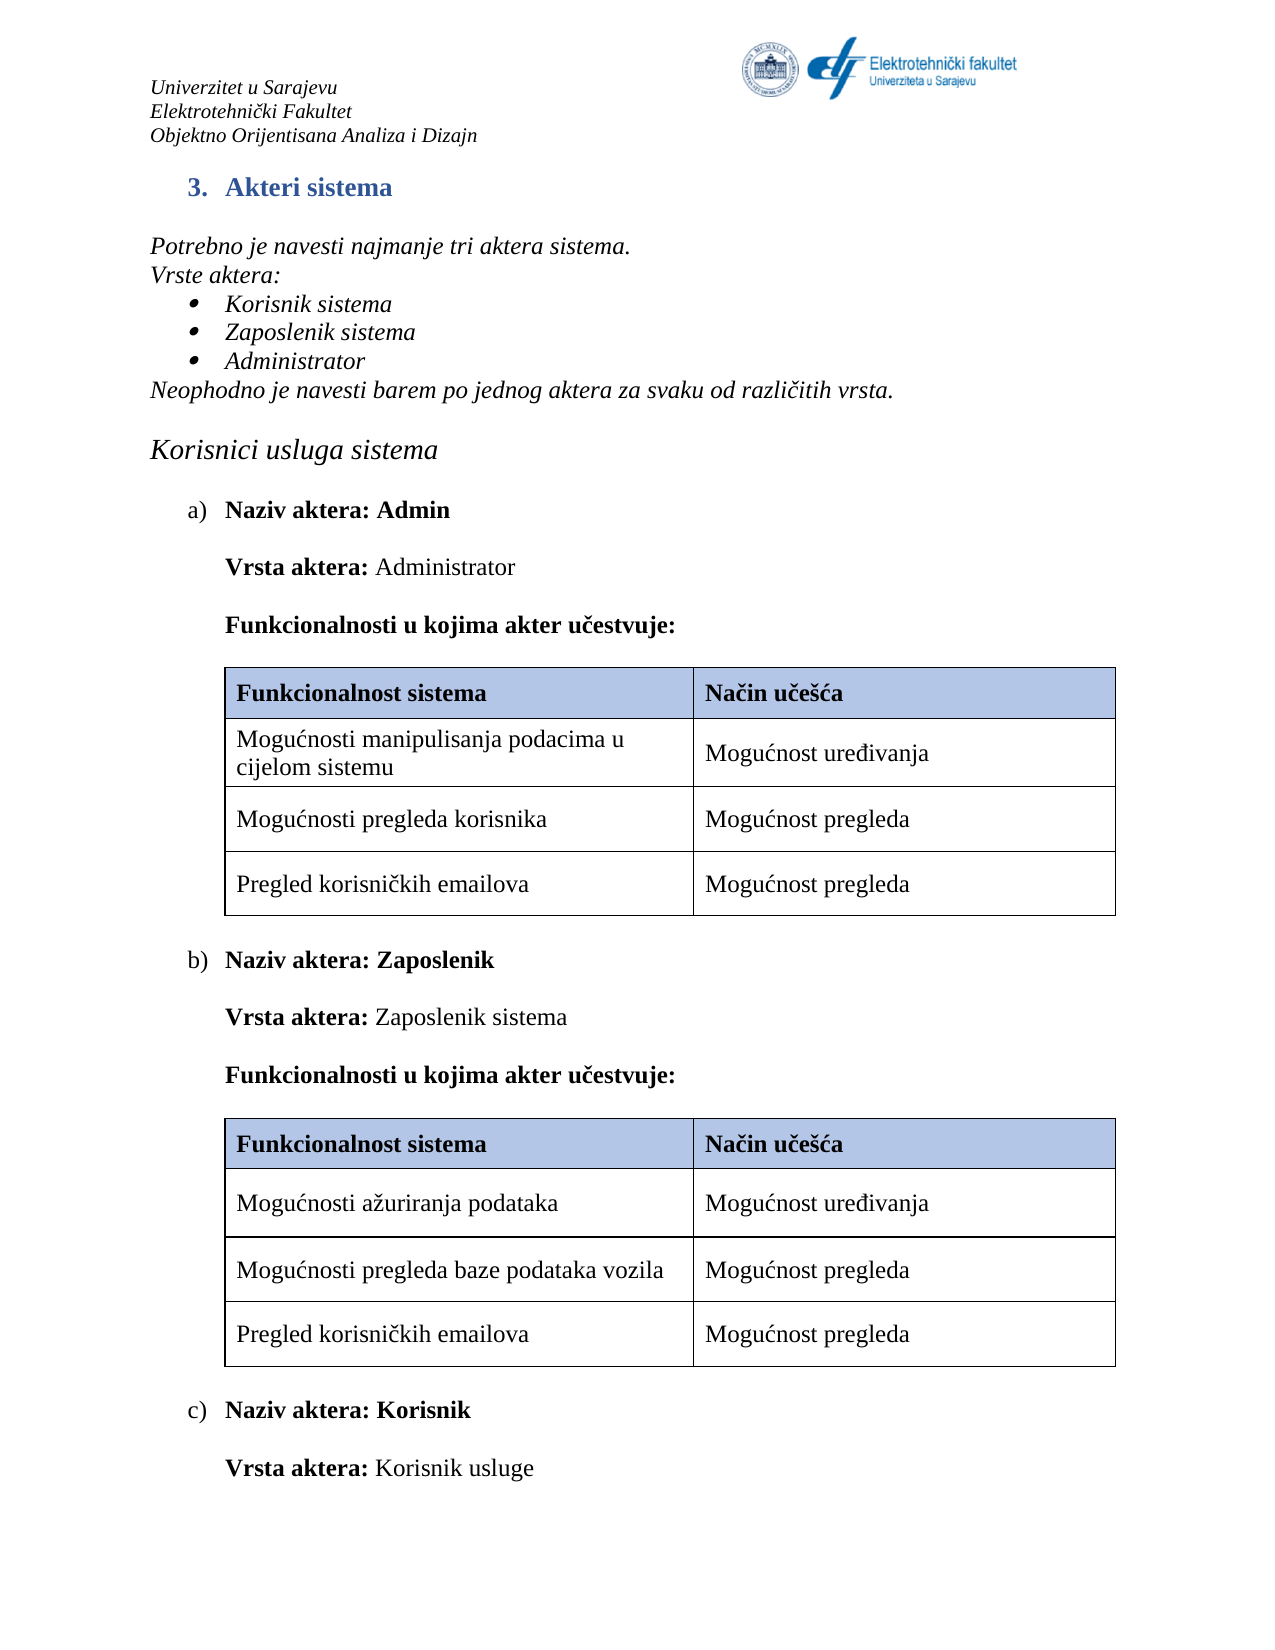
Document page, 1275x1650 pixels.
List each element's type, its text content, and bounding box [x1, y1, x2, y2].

list Naziv aktera: [187, 945, 1125, 974]
table_header Funkcionalnost sistema [226, 668, 693, 718]
text Vrsta aktera: [225, 1453, 1125, 1482]
text Potrebno je navesti najmanje tri aktera sistema. [150, 231, 1125, 260]
list Administrator [187, 346, 1125, 375]
list Zaposlenik sistema [187, 317, 1125, 346]
text Funkcionalnosti u kojima akter učestvuje: [187, 1060, 1125, 1089]
table_header Način učešća [694, 668, 1115, 718]
text Neophodno je navesti barem po jednog aktera za svaku od različitih vrsta. [150, 375, 1125, 404]
table_header Način učešća [694, 1119, 1115, 1168]
table_cell [226, 719, 693, 786]
table_cell [226, 1238, 693, 1301]
subtitle Akteri sistema [187, 171, 1125, 202]
list Naziv aktera: [187, 495, 1125, 523]
table_cell Pregled korisničkih emailova [226, 1302, 693, 1366]
text Vrsta aktera: [225, 1002, 1125, 1031]
table_cell Pregled korisničkih emailova [226, 852, 693, 915]
text Vrsta aktera: [225, 552, 1125, 581]
picture [736, 33, 1022, 104]
list Naziv aktera: [187, 1395, 1125, 1424]
list Korisnik sistema [187, 289, 1125, 317]
text Funkcionalnosti u kojima akter učestvuje: [187, 610, 1125, 638]
text Korisnici usluga sistema [150, 432, 1125, 466]
table_cell Mogućnosti pregleda korisnika [226, 787, 693, 851]
table_header Funkcionalnost sistema [226, 1119, 693, 1168]
text Vrste aktera: [150, 260, 1125, 289]
table_cell [226, 1169, 693, 1236]
